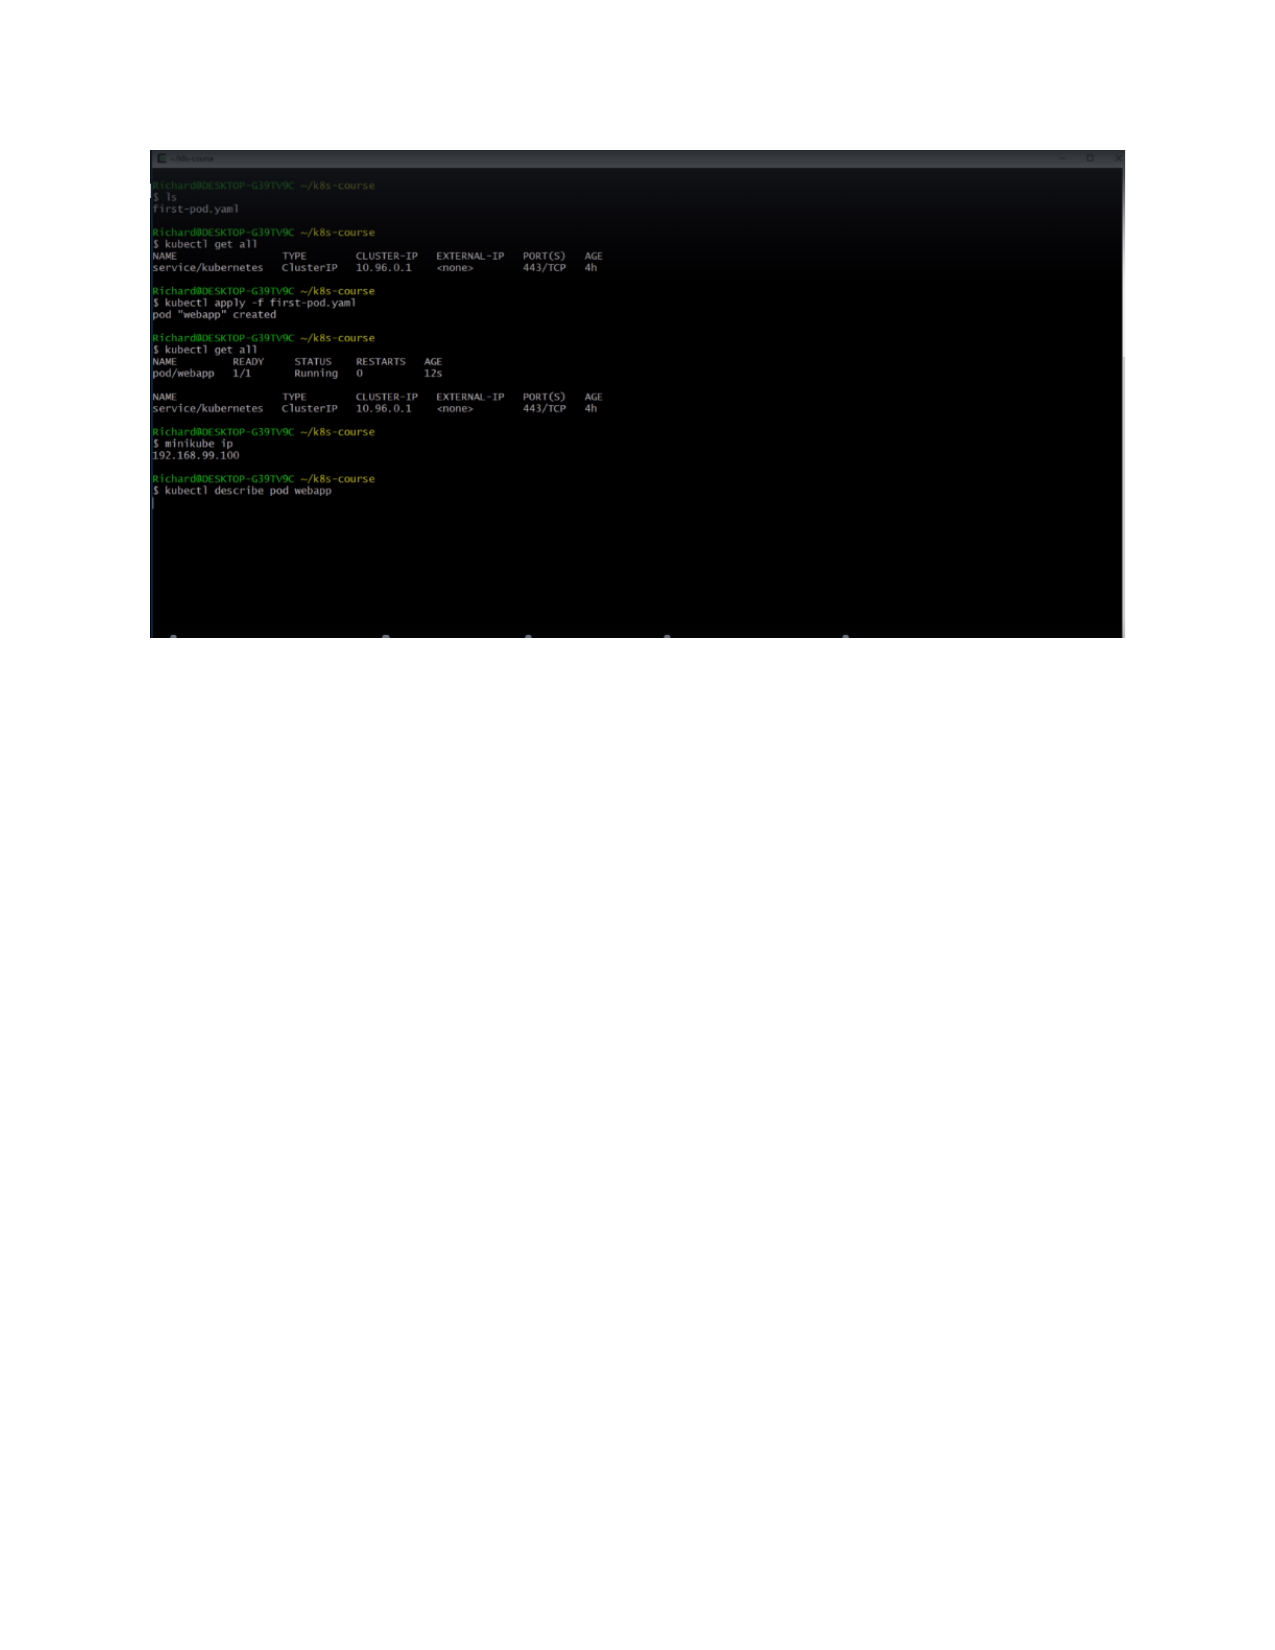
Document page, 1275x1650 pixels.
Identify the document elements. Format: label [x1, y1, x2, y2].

picture [150, 150, 1125, 638]
